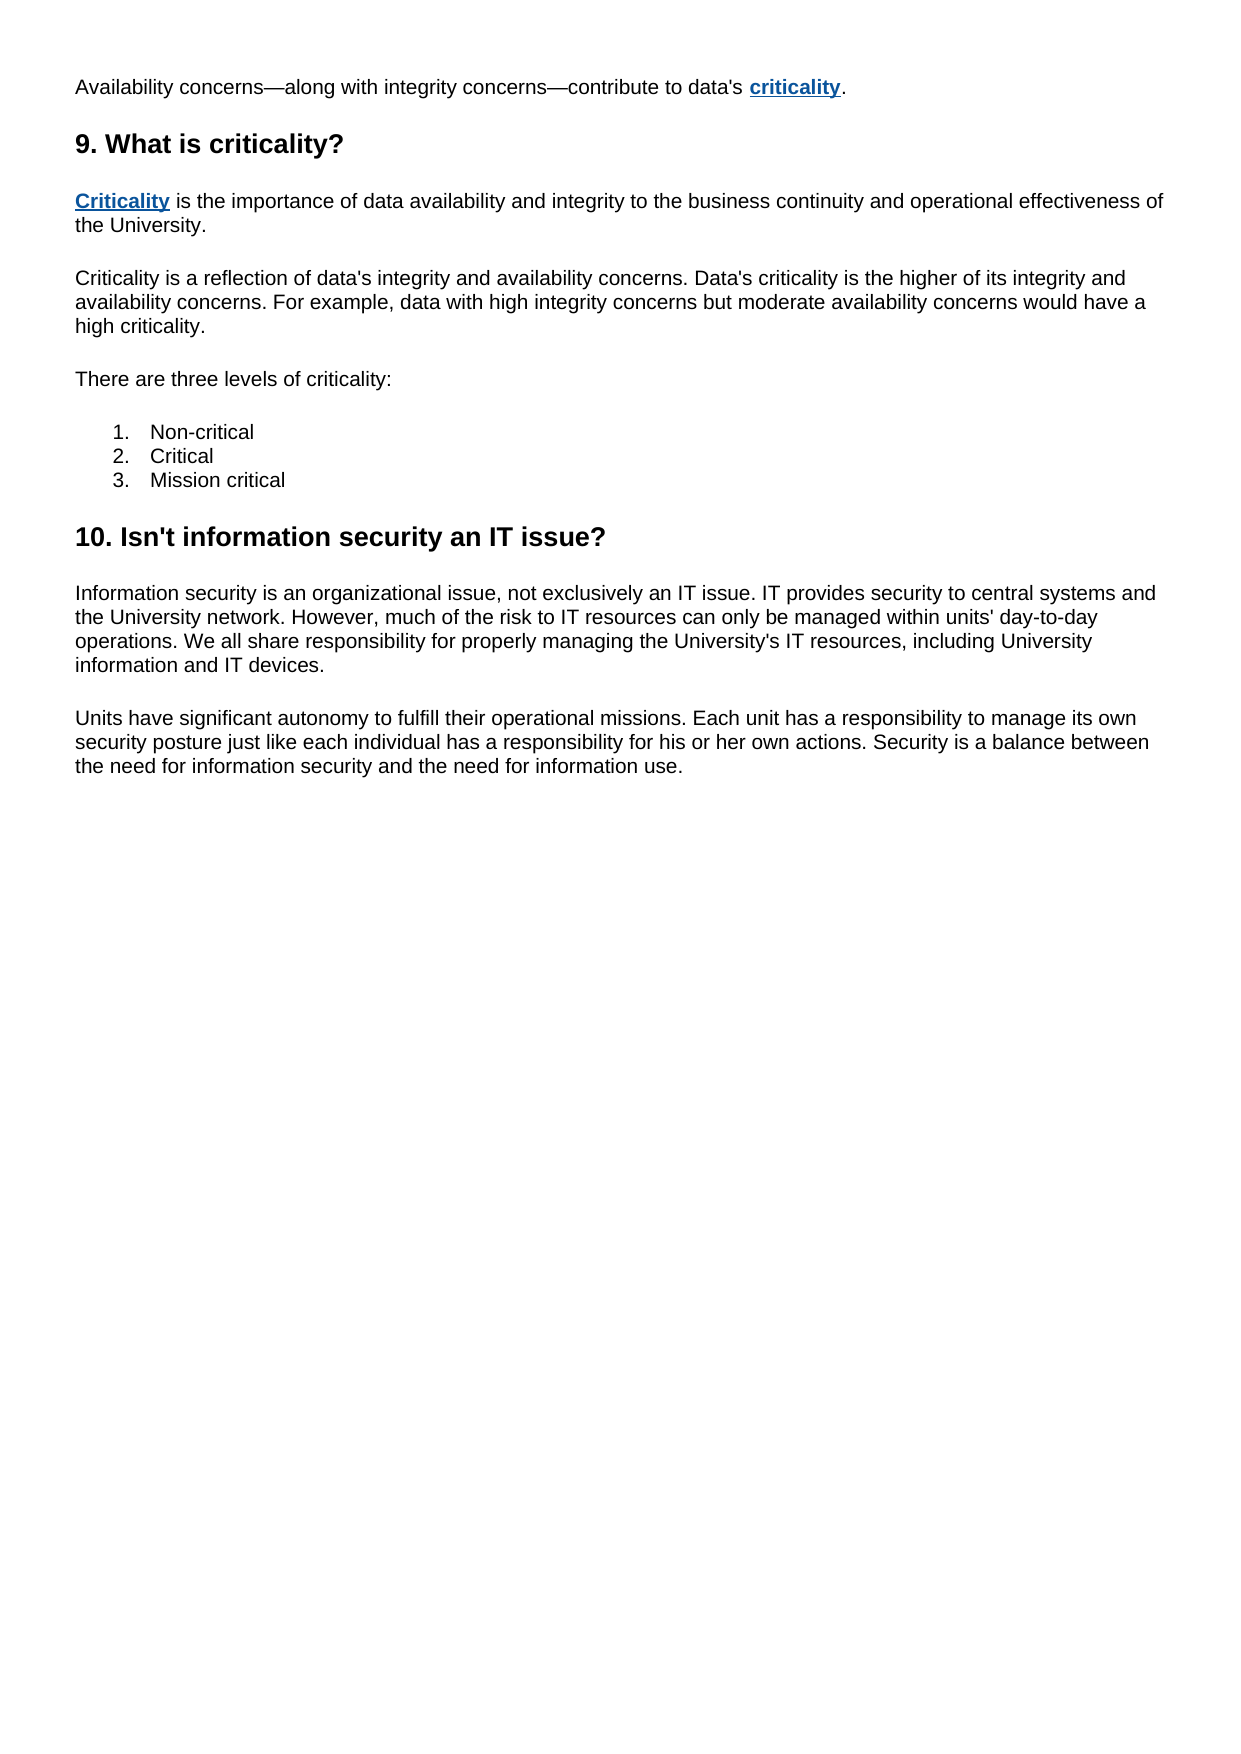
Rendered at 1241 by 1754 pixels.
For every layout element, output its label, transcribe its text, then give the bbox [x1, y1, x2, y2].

text 9. What is criticality? [75, 128, 1165, 159]
text 10. Isn't information security an IT issue? [75, 521, 1165, 552]
text Availability concerns—along with integrity concerns—contribute to data's criticality. [75, 75, 1165, 99]
list Mission critical [112, 468, 1165, 492]
text Information security is an organizational issue, not exclusively an IT issue. IT provides security to central systems and the University network. However, much of the risk to IT resources can only be managed within units' day-to-day operations. We all share responsibility for properly managing the University's IT resources, including University information and IT devices. [75, 581, 1165, 677]
list Non-critical [112, 420, 1165, 444]
text Criticality is a reflection of data's integrity and availability concerns. Data's criticality is the higher of its integrity and availability concerns. For example, data with high integrity concerns but moderate availability concerns would have a high criticality. [75, 266, 1165, 337]
list Critical [112, 444, 1165, 468]
text Criticality is the importance of data availability and integrity to the business continuity and operational effectiveness of the University. [75, 188, 1165, 236]
text There are three levels of criticality: [75, 367, 1165, 391]
text Units have significant autonomy to fulfill their operational missions. Each unit has a responsibility to manage its own security posture just like each individual has a responsibility for his or her own actions. Security is a balance between the need for information security and the need for information use. [75, 706, 1165, 778]
